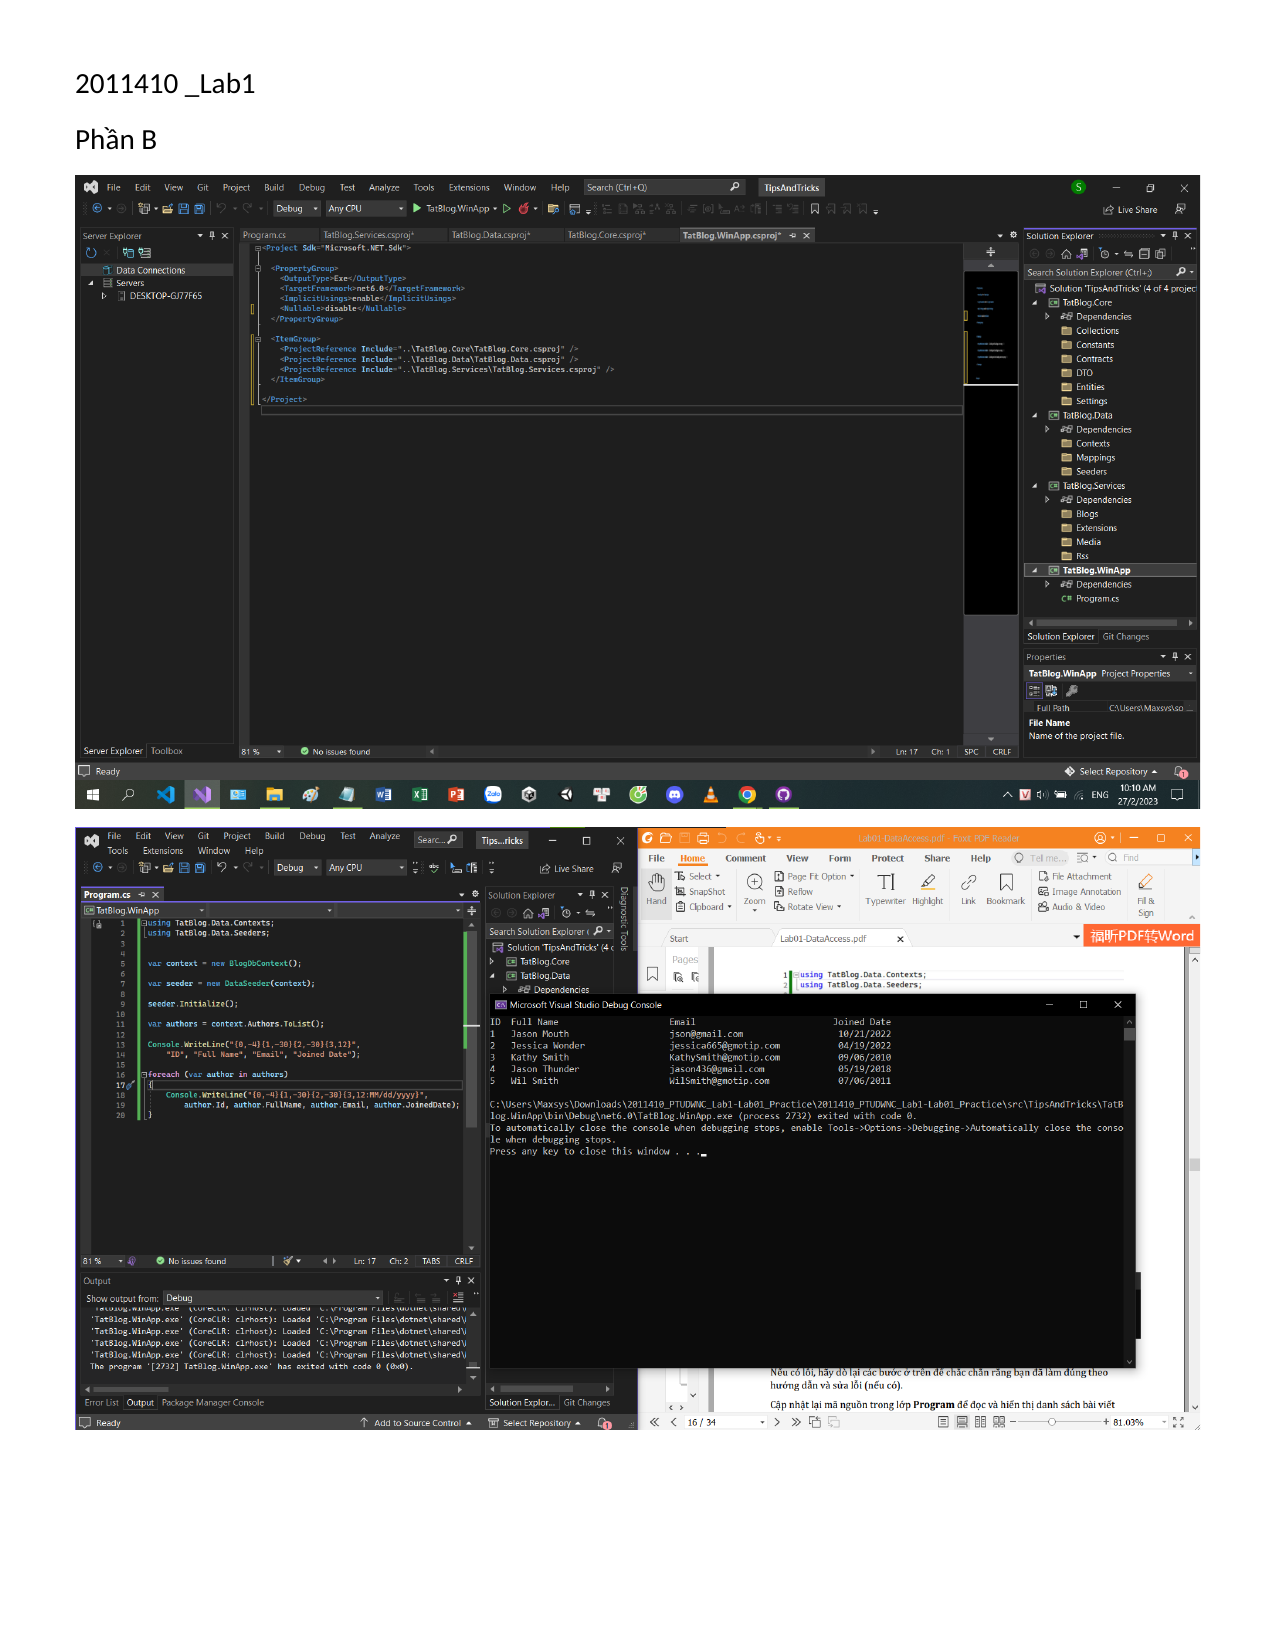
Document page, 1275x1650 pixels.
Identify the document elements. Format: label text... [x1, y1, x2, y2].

text Phần B [75, 121, 1200, 156]
picture [75, 175, 1200, 809]
text 2011410 _Lab1 [75, 66, 1200, 101]
picture [75, 827, 1200, 1430]
